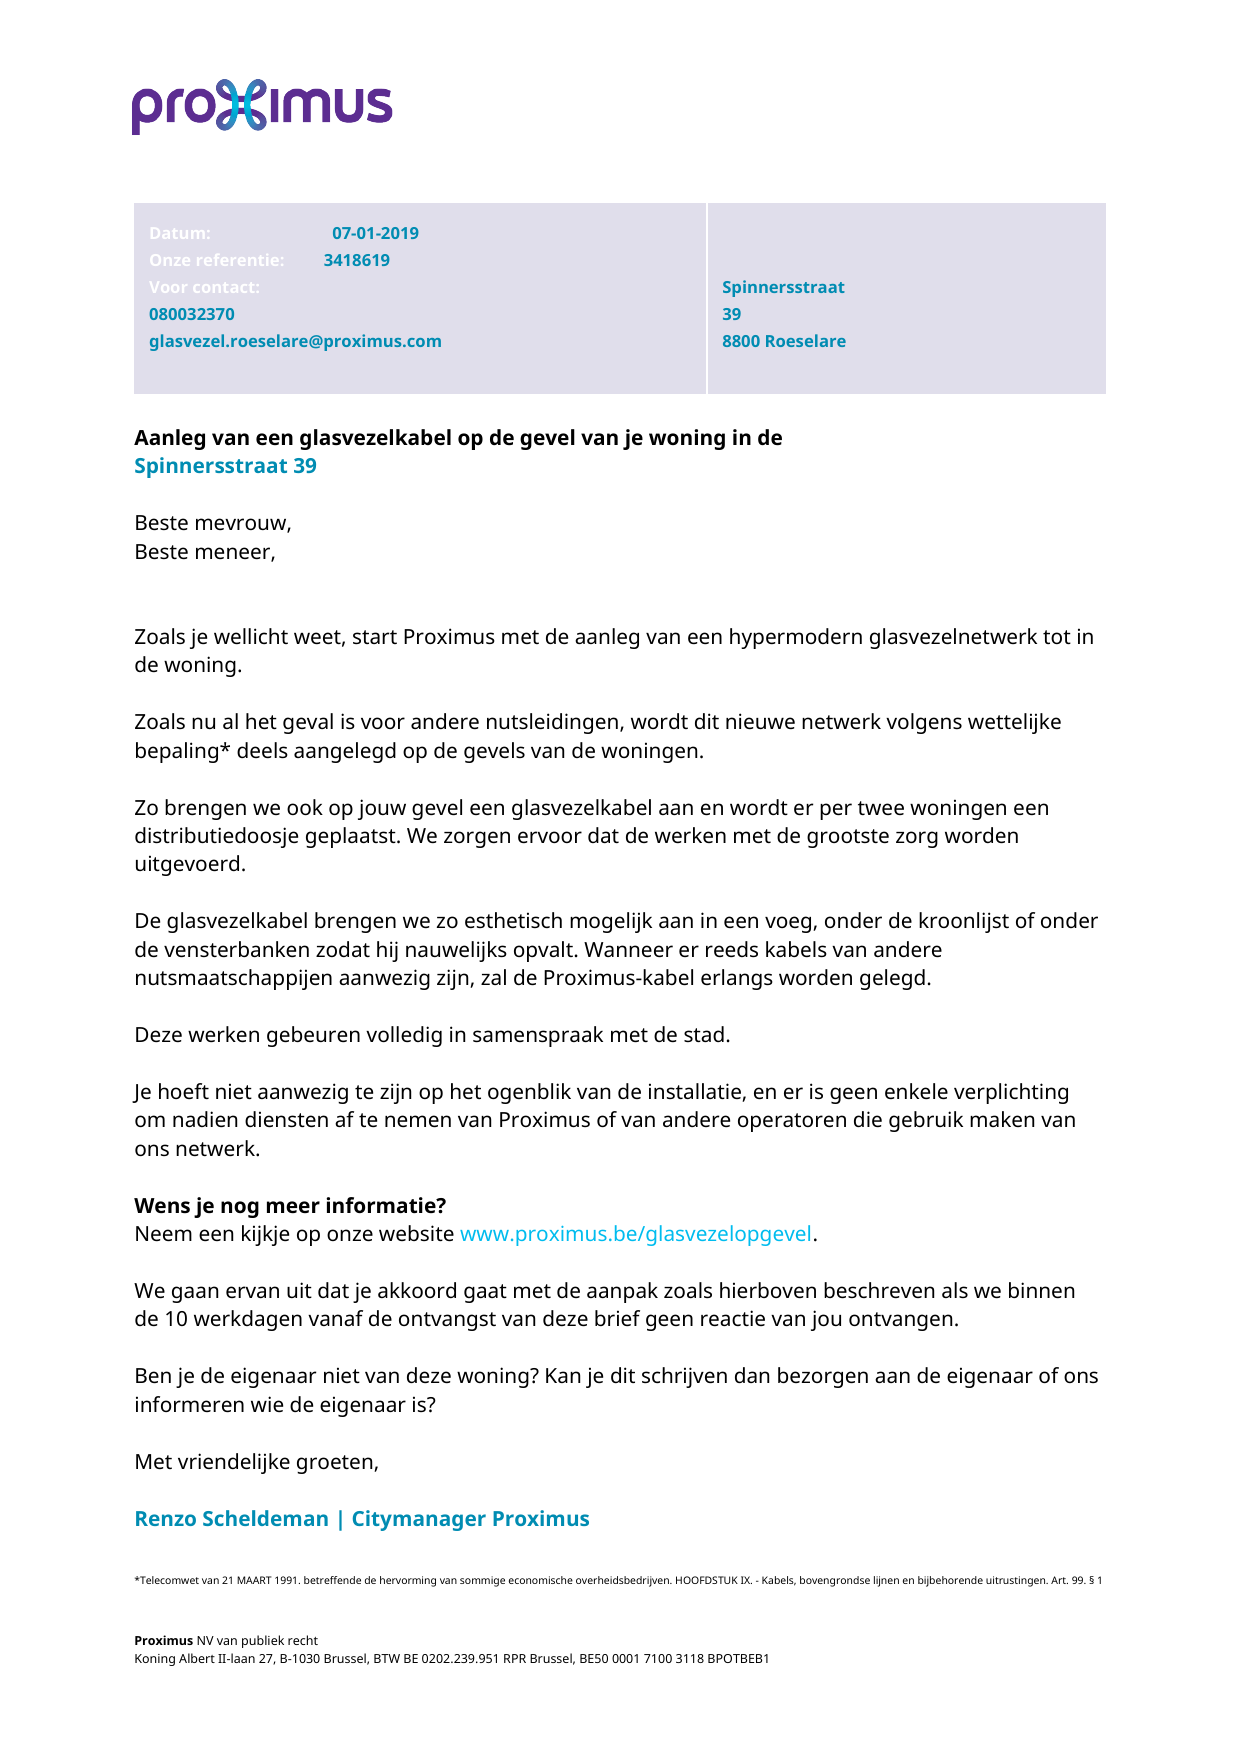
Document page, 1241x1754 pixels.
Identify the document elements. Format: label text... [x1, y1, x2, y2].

text Beste mevrouw, [134, 508, 1106, 537]
table_header Datum: 07-01-2019 Onze referentie: 3418619 Voor contact: 080032370 glasvezel.roeselare@proximus.com [134, 203, 706, 394]
text Wens je nog meer informatie? [134, 1191, 1106, 1219]
text Zo brengen we ook op jouw gevel een glasvezelkabel aan en wordt er per twee woningen een distributiedoosje geplaatst. We zorgen ervoor dat de werken met de grootste zorg worden uitgevoerd. [134, 793, 1106, 878]
text Renzo Scheldeman | Citymanager Proximus [134, 1504, 1106, 1532]
text Aanleg van een glasvezelkabel op de gevel van je woning in de [134, 423, 1106, 451]
text *Telecomwet van 21 MAART 1991. betreffende de hervorming van sommige economische overheidsbedrijven. HOOFDSTUK IX. - Kabels, bovengrondse lijnen en bijbehorende uitrustingen. Art. 99. § 1 [134, 1561, 1106, 1588]
text Beste meneer, [134, 537, 1106, 565]
picture [0, 0, 1241, 149]
text We gaan ervan uit dat je akkoord gaat met de aanpak zoals hierboven beschreven als we binnen de 10 werkdagen vanaf de ontvangst van deze brief geen reactie van jou ontvangen. [134, 1276, 1106, 1333]
text Zoals je wellicht weet, start Proximus met de aanleg van een hypermodern glasvezelnetwerk tot in de woning. [134, 622, 1106, 679]
text Neem een kijkje op onze website www.proximus.be/glasvezelopgevel. [134, 1219, 1106, 1248]
text Deze werken gebeuren volledig in samenspraak met de stad. [134, 1020, 1106, 1049]
text De glasvezelkabel brengen we zo esthetisch mogelijk aan in een voeg, onder de kroonlijst of onder de vensterbanken zodat hij nauwelijks opvalt. Wanneer er reeds kabels van andere nutsmaatschappijen aanwezig zijn, zal de Proximus-kabel erlangs worden gelegd. [134, 906, 1106, 992]
text Zoals nu al het geval is voor andere nutsleidingen, wordt dit nieuwe netwerk volgens wettelijke bepaling* deels aangelegd op de gevels van de woningen. [134, 707, 1106, 764]
text Ben je de eigenaar niet van deze woning? Kan je dit schrijven dan bezorgen aan de eigenaar of ons informeren wie de eigenaar is? [134, 1361, 1106, 1418]
text Je hoeft niet aanwezig te zijn op het ogenblik van de installatie, en er is geen enkele verplichting om nadien diensten af te nemen van Proximus of van andere operatoren die gebruik maken van ons netwerk. [134, 1077, 1106, 1162]
text Met vriendelijke groeten, [134, 1447, 1106, 1475]
table_header Spinnersstraat 39 8800 Roeselare [708, 203, 1106, 394]
text Spinnersstraat 39 [134, 451, 1106, 480]
